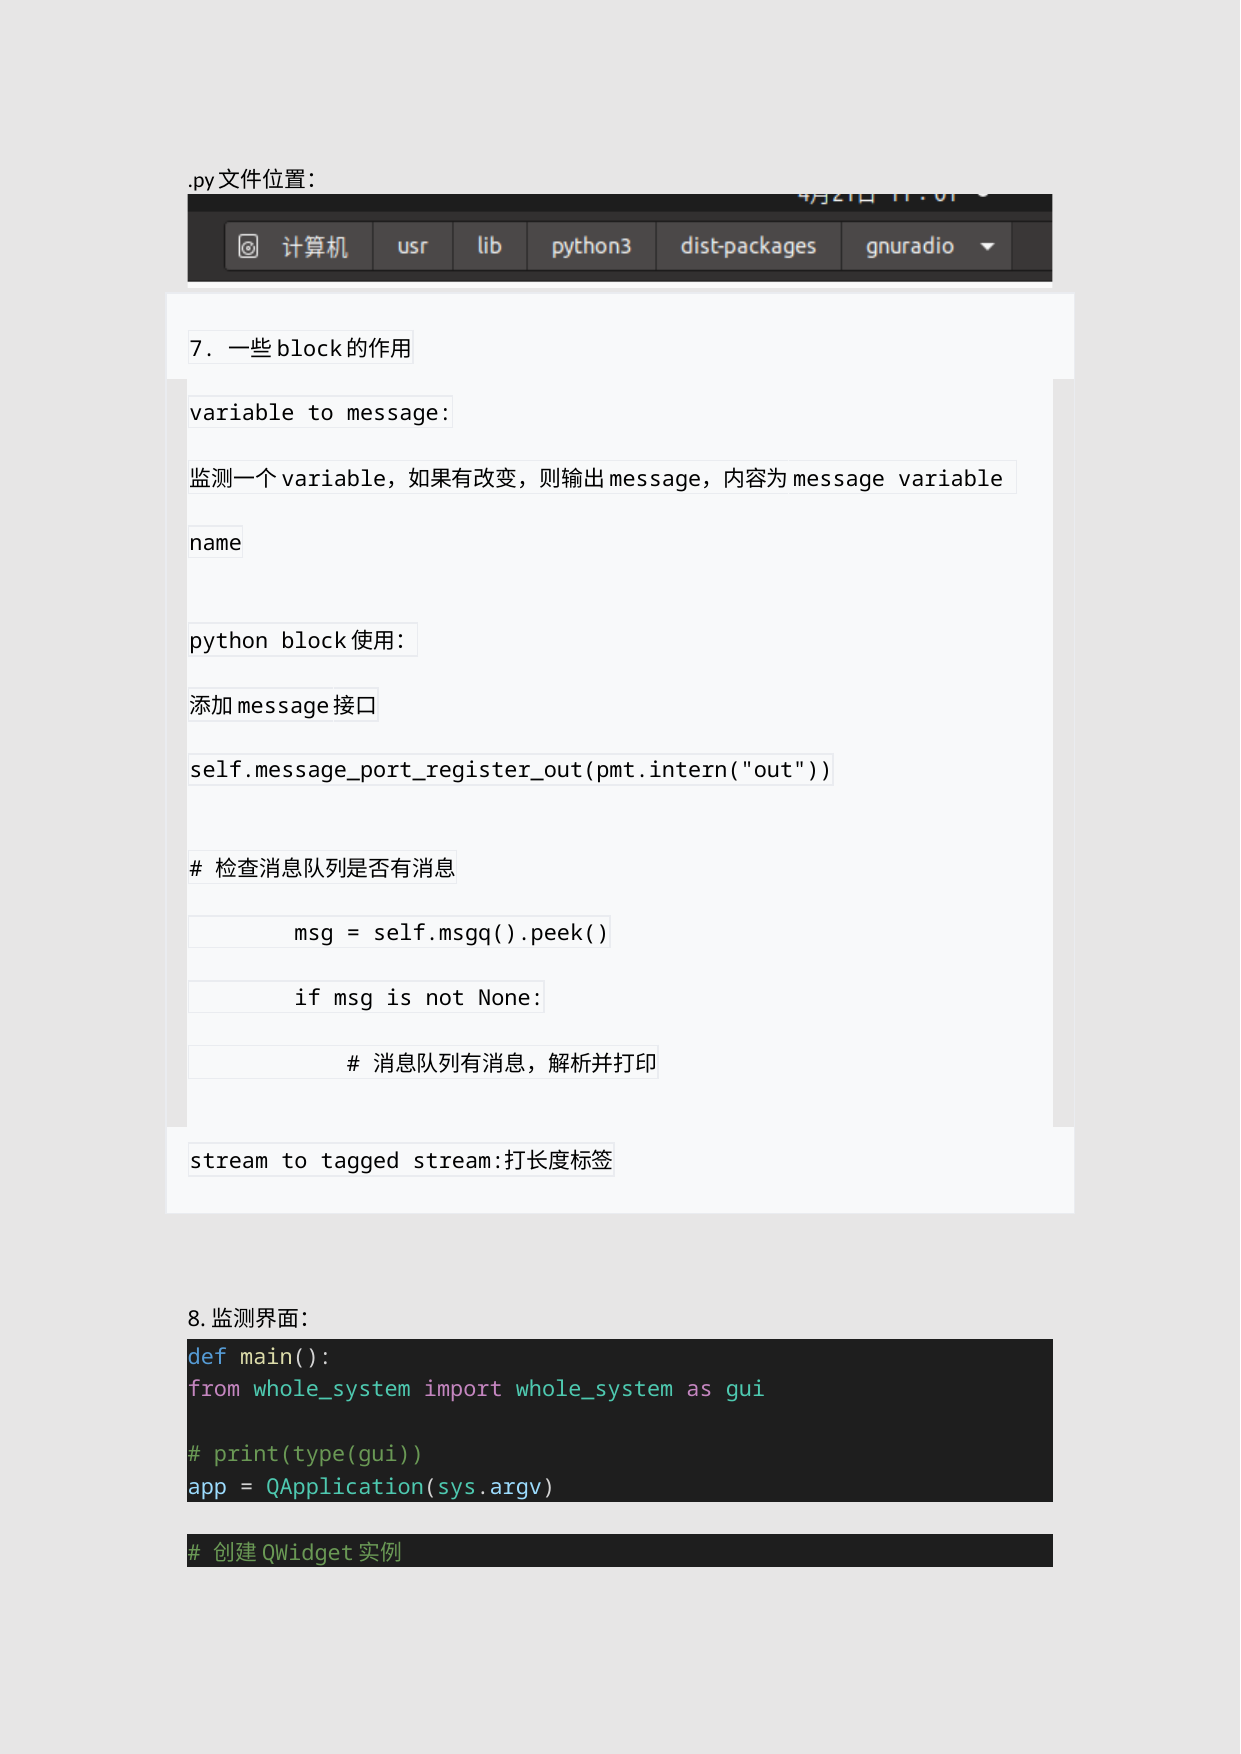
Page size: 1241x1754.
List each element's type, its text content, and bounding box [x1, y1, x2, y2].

text # print(type(gui)) [187, 1437, 1053, 1469]
text # 创建QWidget实例 [187, 1534, 1053, 1567]
list if msg is not None: [187, 964, 1053, 1029]
text app = QApplication(sys.argv) [187, 1469, 1053, 1502]
text .py文件位置： [187, 162, 1053, 194]
list # 检查消息队列是否有消息 [187, 834, 1053, 899]
text def main(): [187, 1339, 1053, 1372]
list msg = self.msgq().peek() [187, 899, 1053, 964]
picture [187, 194, 1053, 288]
text from whole_system import whole_system as gui [187, 1372, 1053, 1404]
list 添加message接口 [187, 672, 1053, 737]
list stream to tagged stream:打长度标签 [167, 1104, 1074, 1213]
list self.message_port_register_out(pmt.intern("out")) [187, 737, 1053, 802]
list # 消息队列有消息，解析并打印 [187, 1029, 1053, 1094]
list 一些block的作用 [167, 294, 1074, 379]
list python block使用： [187, 607, 1053, 672]
list 监测一个variable，如果有改变，则输出message，内容为message variable name [187, 444, 1053, 574]
list variable to message: [187, 379, 1053, 444]
list 监测界面： [187, 1301, 1053, 1333]
